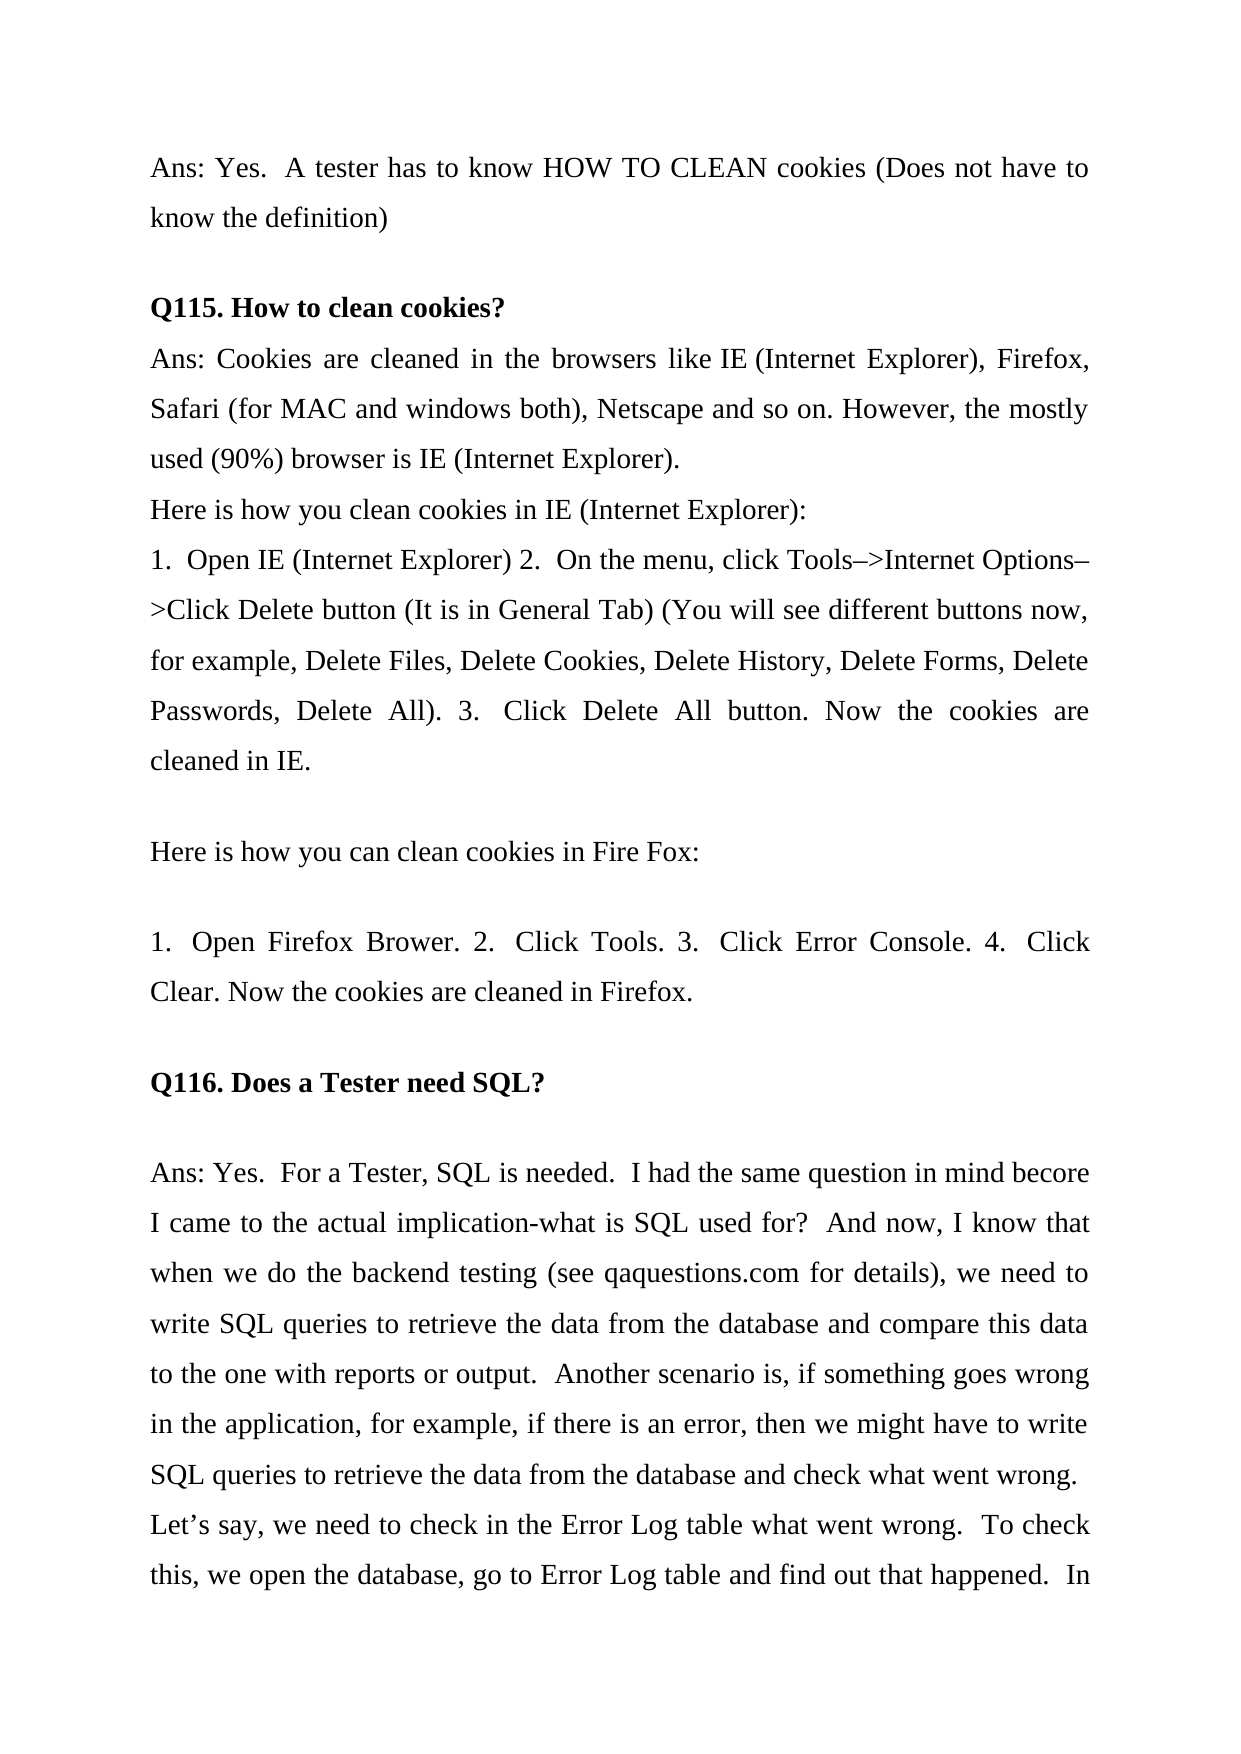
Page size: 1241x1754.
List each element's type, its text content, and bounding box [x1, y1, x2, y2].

text Here is how you can clean cookies in Fire Fox: [150, 834, 1090, 867]
text 1. Open IE (Internet Explorer) 2. On the menu, click Tools–>Internet Options–>Click Delete button (It is in General Tab) (You will see different buttons now, for example, Delete Files, Delete Cookies, Delete History, Delete Forms, Delete Passwords, Delete All). 3. Click Delete All button. Now the cookies are cleaned in IE. [150, 542, 1090, 777]
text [150, 1155, 1090, 1591]
text 1. Open Firefox Brower. 2. Click Tools. 3. Click Error Console. 4. Click Clear. Now the cookies are cleaned in Firefox. [150, 924, 1090, 1008]
text Q115. How to clean cookies? [150, 291, 1090, 324]
text Here is how you clean cookies in IE (Internet Explorer): [150, 492, 1090, 525]
text Q116. Does a Tester need SQL? [150, 1065, 1090, 1098]
text Ans: Cookies are cleaned in the browsers like IE (Internet Explorer), Firefox, Safari (for MAC and windows both), Netscape and so on. However, the mostly used (90%) browser is IE (Internet Explorer). [150, 341, 1090, 475]
text Ans: Yes. A tester has to know HOW TO CLEAN cookies (Does not have to know the definition) [150, 150, 1090, 234]
